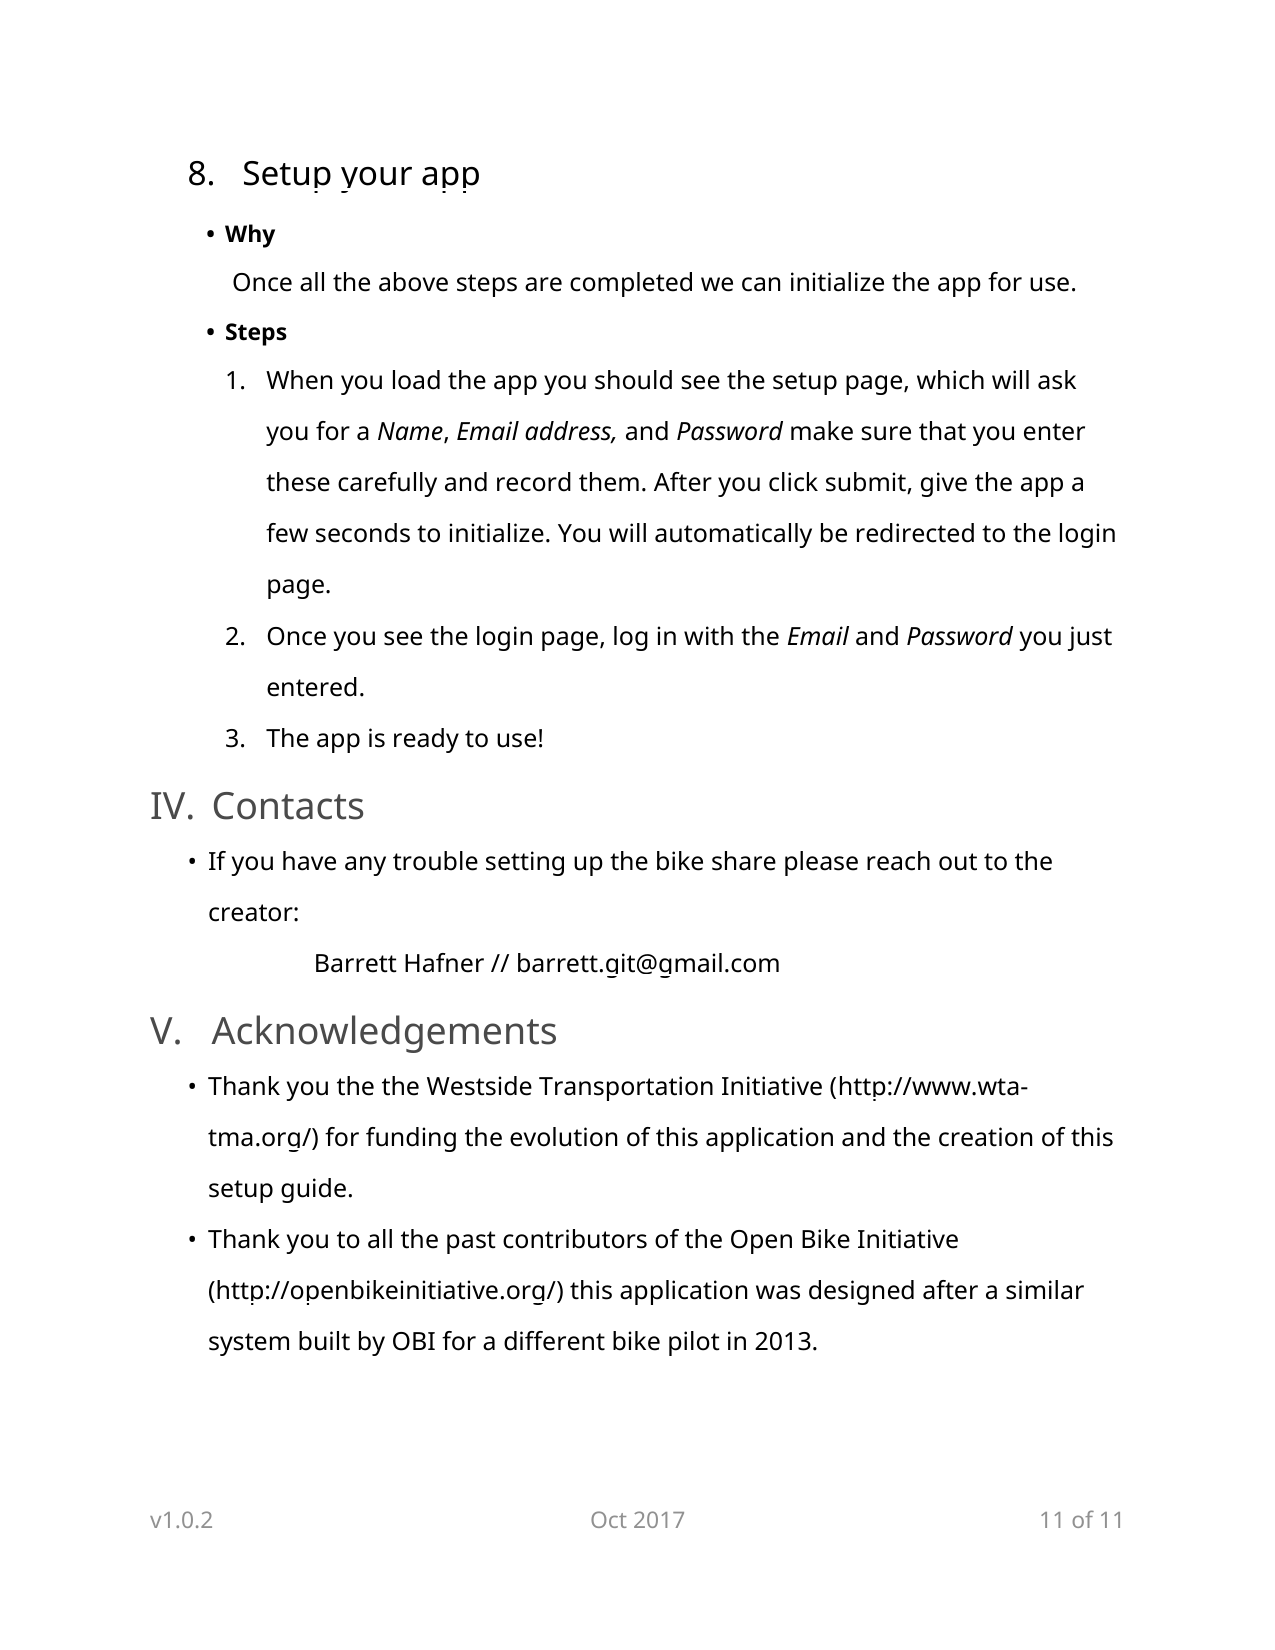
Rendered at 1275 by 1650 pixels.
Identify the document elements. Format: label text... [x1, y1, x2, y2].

subtitle Contacts [150, 779, 1125, 831]
text Barrett Hafner // barrett.git@gmail.com [314, 945, 1125, 979]
list When you load the app you should see the setup page, which will ask you for a Name, Email address, and Password make sure that you enter these carefully and record them. After you click submit, give the app a few seconds to initialize. You will automatically be redirected to the login page. [225, 363, 1125, 601]
subtitle Steps [206, 316, 1125, 347]
list Thank you to all the past contributors of the Open Bike Initiative (http://openbikeinitiative.org/) this application was designed after a similar system built by OBI for a different bike pilot in 2013. [187, 1221, 1125, 1357]
subtitle Why [206, 218, 1125, 249]
text Once all the above steps are completed we can initialize the app for use. [232, 265, 1125, 299]
subtitle Setup your app [187, 150, 1125, 195]
list Once you see the login page, log in with the Email and Password you just entered. [225, 618, 1125, 703]
subtitle Acknowledgements [150, 1004, 1125, 1056]
list If you have any trouble setting up the bike share please reach out to the creator: [187, 843, 1125, 928]
list The app is ready to use! [225, 720, 1125, 754]
list Thank you the the Westside Transportation Initiative (http://www.wta-tma.org/) for funding the evolution of this application and the creation of this setup guide. [187, 1068, 1125, 1204]
